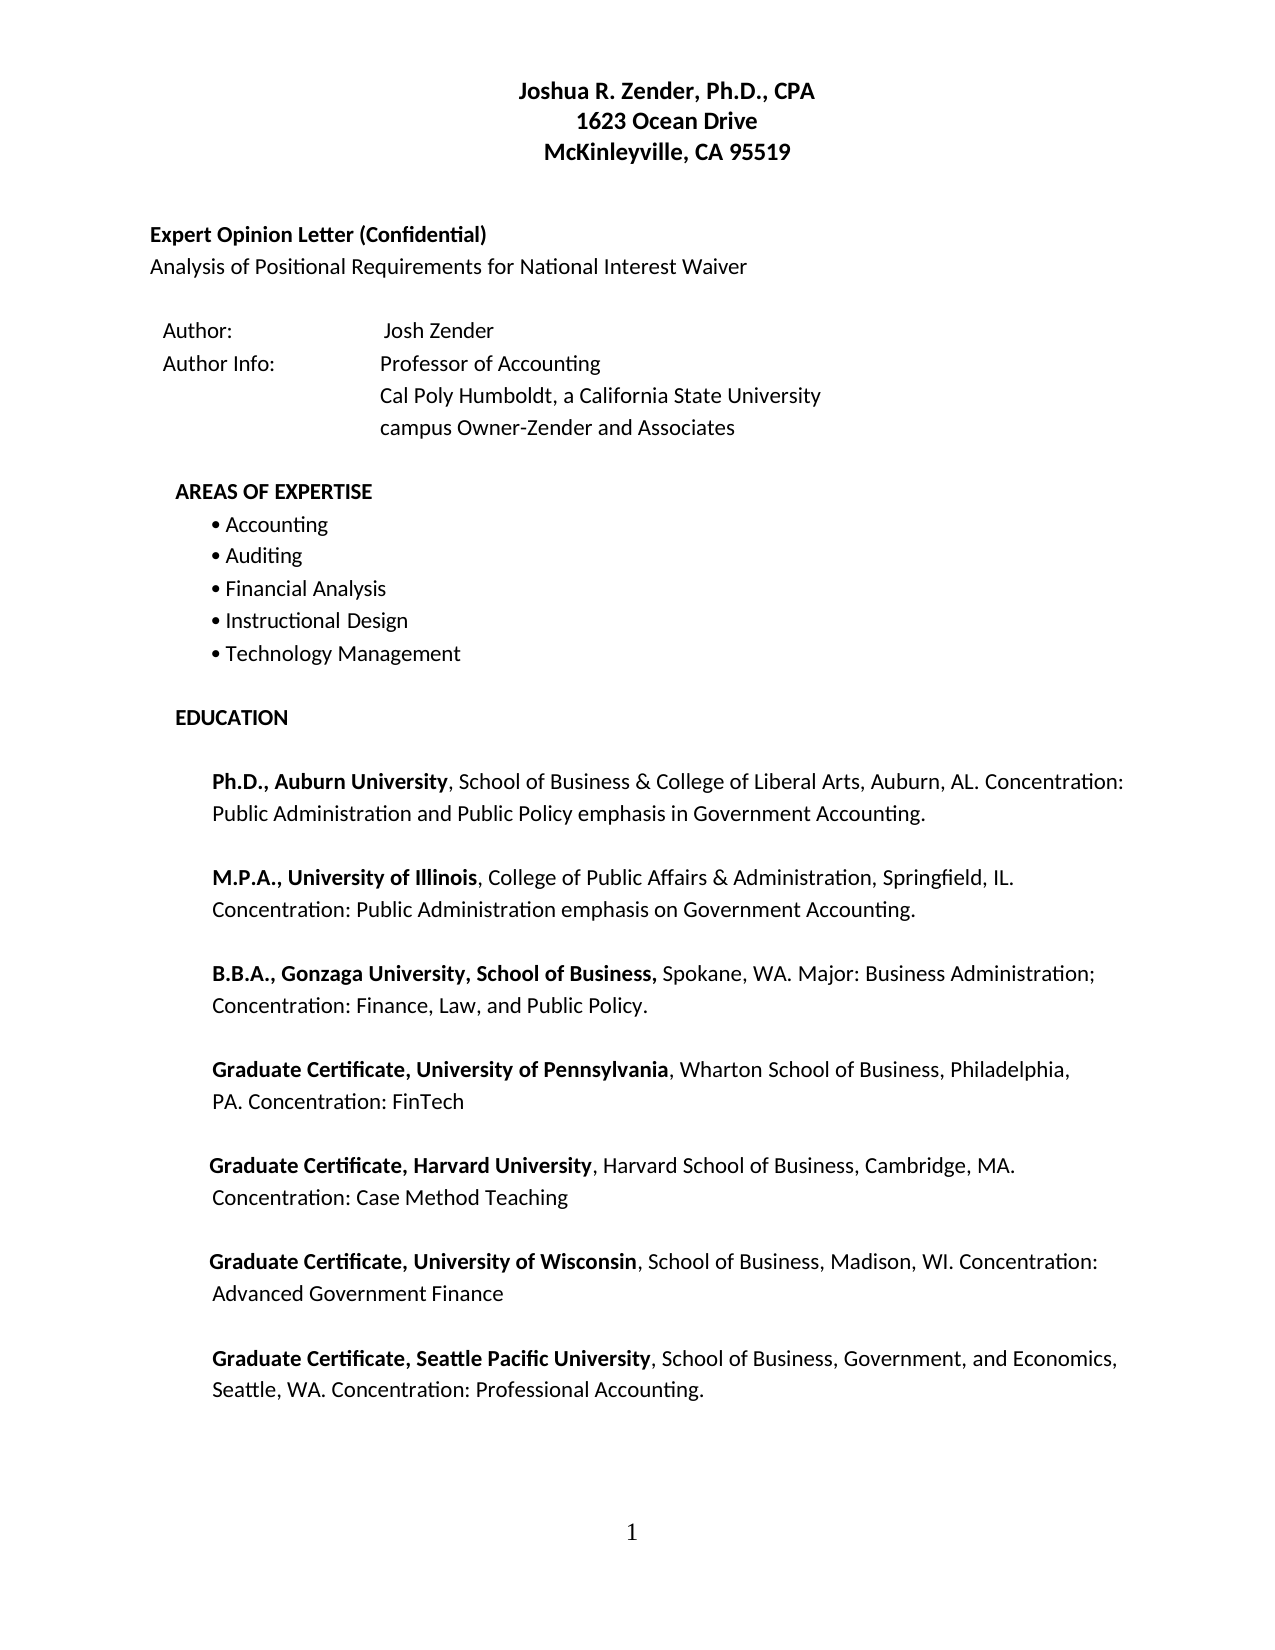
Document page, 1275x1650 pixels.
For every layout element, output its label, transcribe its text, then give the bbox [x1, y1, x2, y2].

text AREAS OF EXPERTISE [175, 477, 1137, 505]
text Expert Opinion Letter (Confidential) [150, 220, 1137, 248]
text Ph.D., Auburn University, School of Business & College of Liberal Arts, Auburn, AL. Concentration: Public Administration and Public Policy emphasis in Government Accounting. [212, 767, 1137, 827]
text EDUCATION [175, 703, 1137, 731]
text Cal Poly Humboldt, a California State University campus Owner-Zender and Associates [380, 381, 897, 441]
text Author Info: Professor of Accounting [163, 349, 1137, 377]
text Graduate Certificate, University of Pennsylvania, Wharton School of Business, Philadelphia, PA. Concentration: FinTech [212, 1056, 1094, 1115]
text Graduate Certificate, Seattle Pacific University, School of Business, Government, and Economics, Seattle, WA. Concentration: Professional Accounting. [212, 1344, 1137, 1403]
list Technology Management [212, 639, 1137, 667]
text Graduate Certificate, Harvard University, Harvard School of Business, Cambridge, MA. Concentration: Case Method Teaching [209, 1151, 1137, 1211]
list Auditing [212, 542, 1137, 570]
list Accounting [212, 510, 1137, 538]
text Author: Josh Zender [163, 316, 1137, 344]
text Analysis of Positional Requirements for National Interest Waiver [150, 252, 1137, 280]
text B.B.A., Gonzaga University, School of Business, Spokane, WA. Major: Business Administration; Concentration: Finance, Law, and Public Policy. [212, 959, 1137, 1019]
text M.P.A., University of Illinois, College of Public Affairs & Administration, Springfield, IL. Concentration: Public Administration emphasis on Government Accounting. [212, 863, 1137, 923]
list Financial Analysis [212, 574, 1137, 602]
text Graduate Certificate, University of Wisconsin, School of Business, Madison, WI. Concentration: Advanced Government Finance [209, 1247, 1137, 1307]
list Instructional Design [212, 606, 1137, 634]
